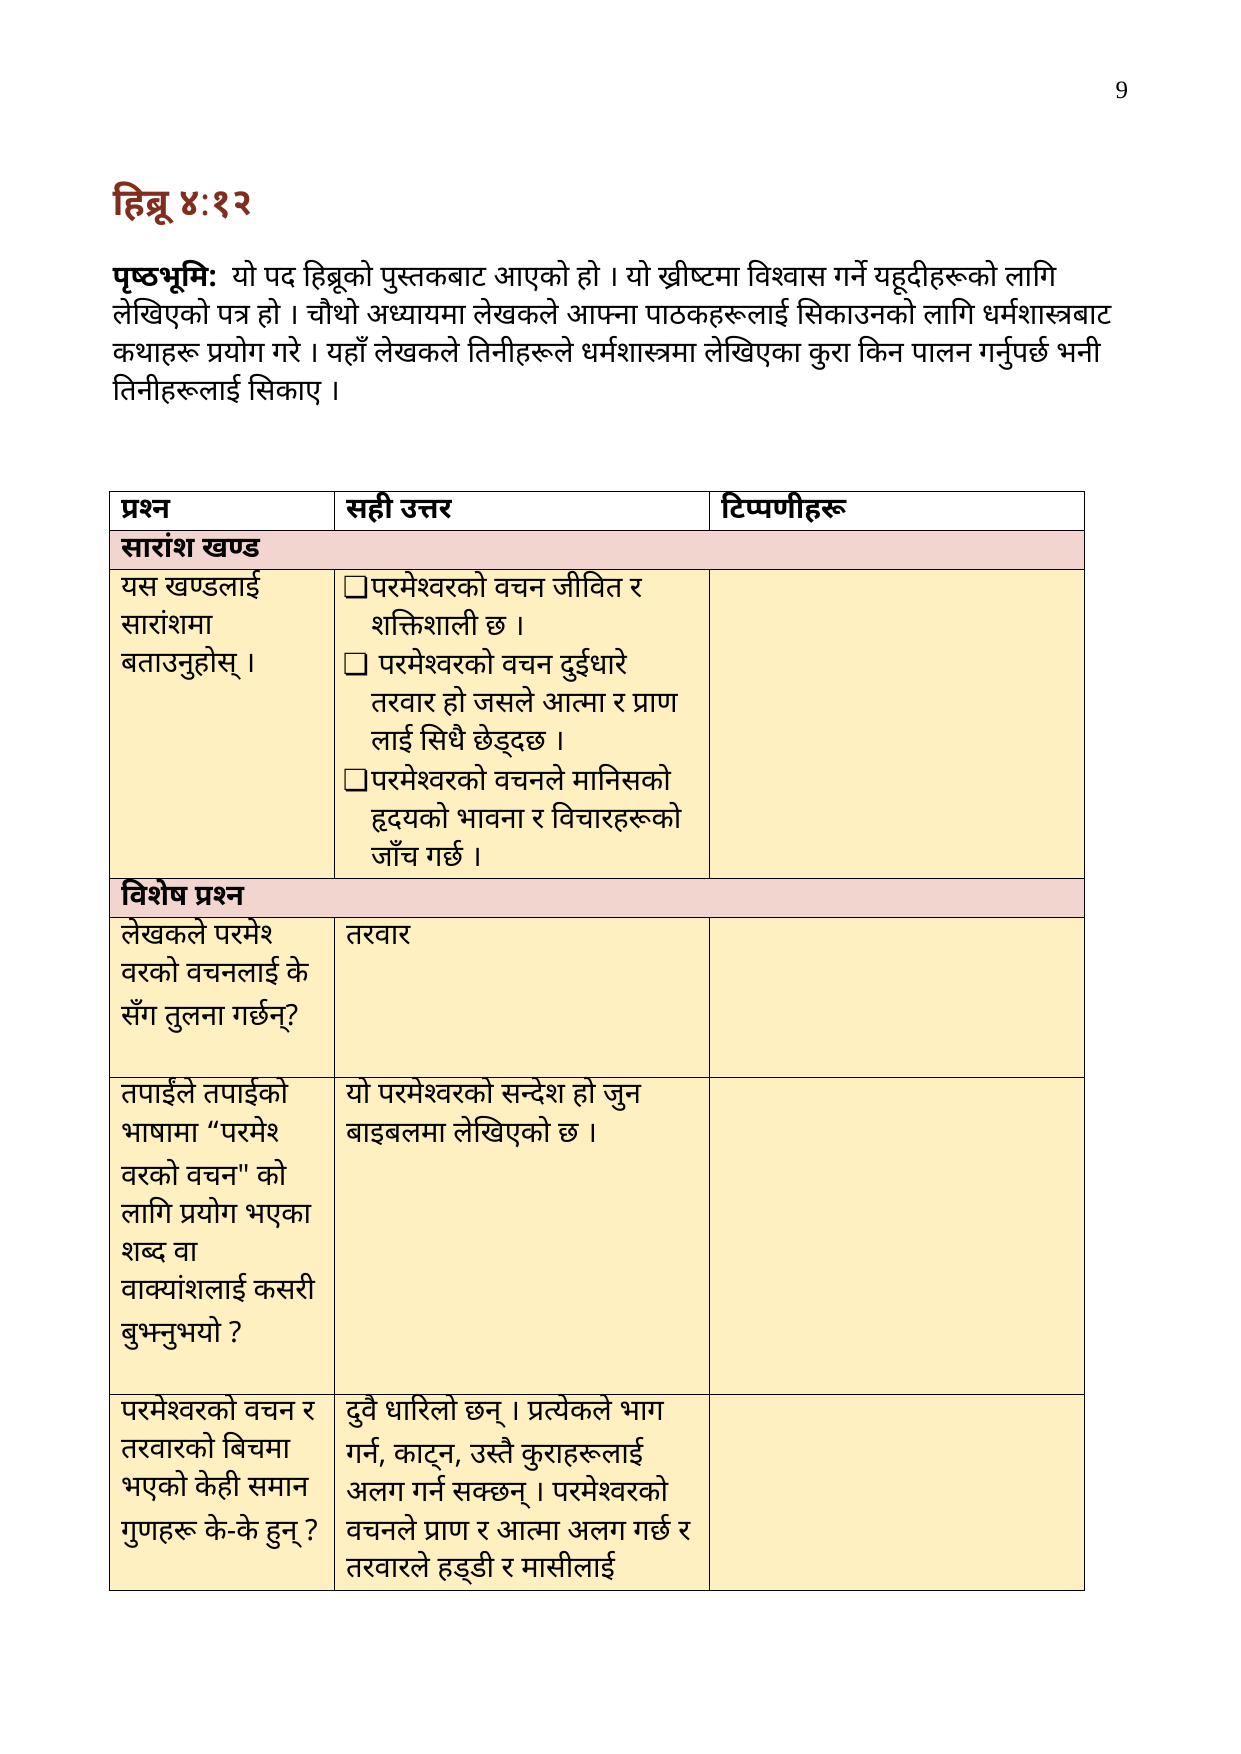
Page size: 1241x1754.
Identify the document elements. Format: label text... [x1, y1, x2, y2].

table_cell यस खण्डलाई सारांशमा बताउनुहोस् । [110, 570, 334, 878]
table_cell तपाईंले तपाईको भाषामा “परमेश्‍वरको वचन" को लागि प्रयोग भएका शब्द वा वाक्यांशलाई कसरी बुझ्‍नुभयो ? [110, 1078, 334, 1394]
table_cell विशेष प्रश्‍न [110, 879, 1084, 917]
table_cell [710, 1078, 1084, 1394]
table_cell लेखकले परमेश्‍वरको वचनलाई के सँग तुलना गर्छन्? [110, 918, 334, 1077]
table_cell [710, 918, 1084, 1077]
table_cell [710, 1395, 1084, 1590]
table_header प्रश्‍न [110, 492, 334, 530]
table_cell तरवार [335, 918, 709, 1077]
table_cell यो परमेश्‍वरको सन्देश हो जुन बाइबलमा लेखिएको छ । [335, 1078, 709, 1394]
table_cell [710, 570, 1084, 878]
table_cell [110, 1395, 334, 1590]
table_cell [335, 1395, 709, 1590]
table_cell परमेश्‍वरको वचन जीवित र शक्तिशाली छ । परमेश्‍वरको वचन दुईधारे तरवार हो जसले आत्मा र प्राण लाई सिधै छेड्दछ । परमेश्‍वरको वचनले मानिसको हृदयको भावना र विचारहरूको जाँच गर्छ । [335, 570, 709, 878]
text पृष्‍ठभूमि: यो पद हिब्रूको पुस्तकबाट आएको हो । यो ख्रीष्‍टमा विश्‍वास गर्ने यहूदीहरूको लागि लेखिएको पत्र हो । चौथो अध्यायमा लेखकले आफ्ना पाठकहरूलाई सिकाउनको लागि धर्मशास्‍त्रबाट कथाहरू प्रयोग गरे । यहाँ लेखकले तिनीहरूले धर्मशास्‍त्रमा लेखिएका कुरा किन पालन गर्नुपर्छ भनी तिनीहरूलाई सिकाए । [112, 255, 1128, 412]
table_header टिप्पणीहरू [710, 492, 1084, 530]
table_header सही उत्तर [335, 492, 709, 530]
table_cell सारांश खण्ड [110, 531, 1084, 569]
subtitle हिब्रू ४:१२ [112, 175, 1128, 230]
